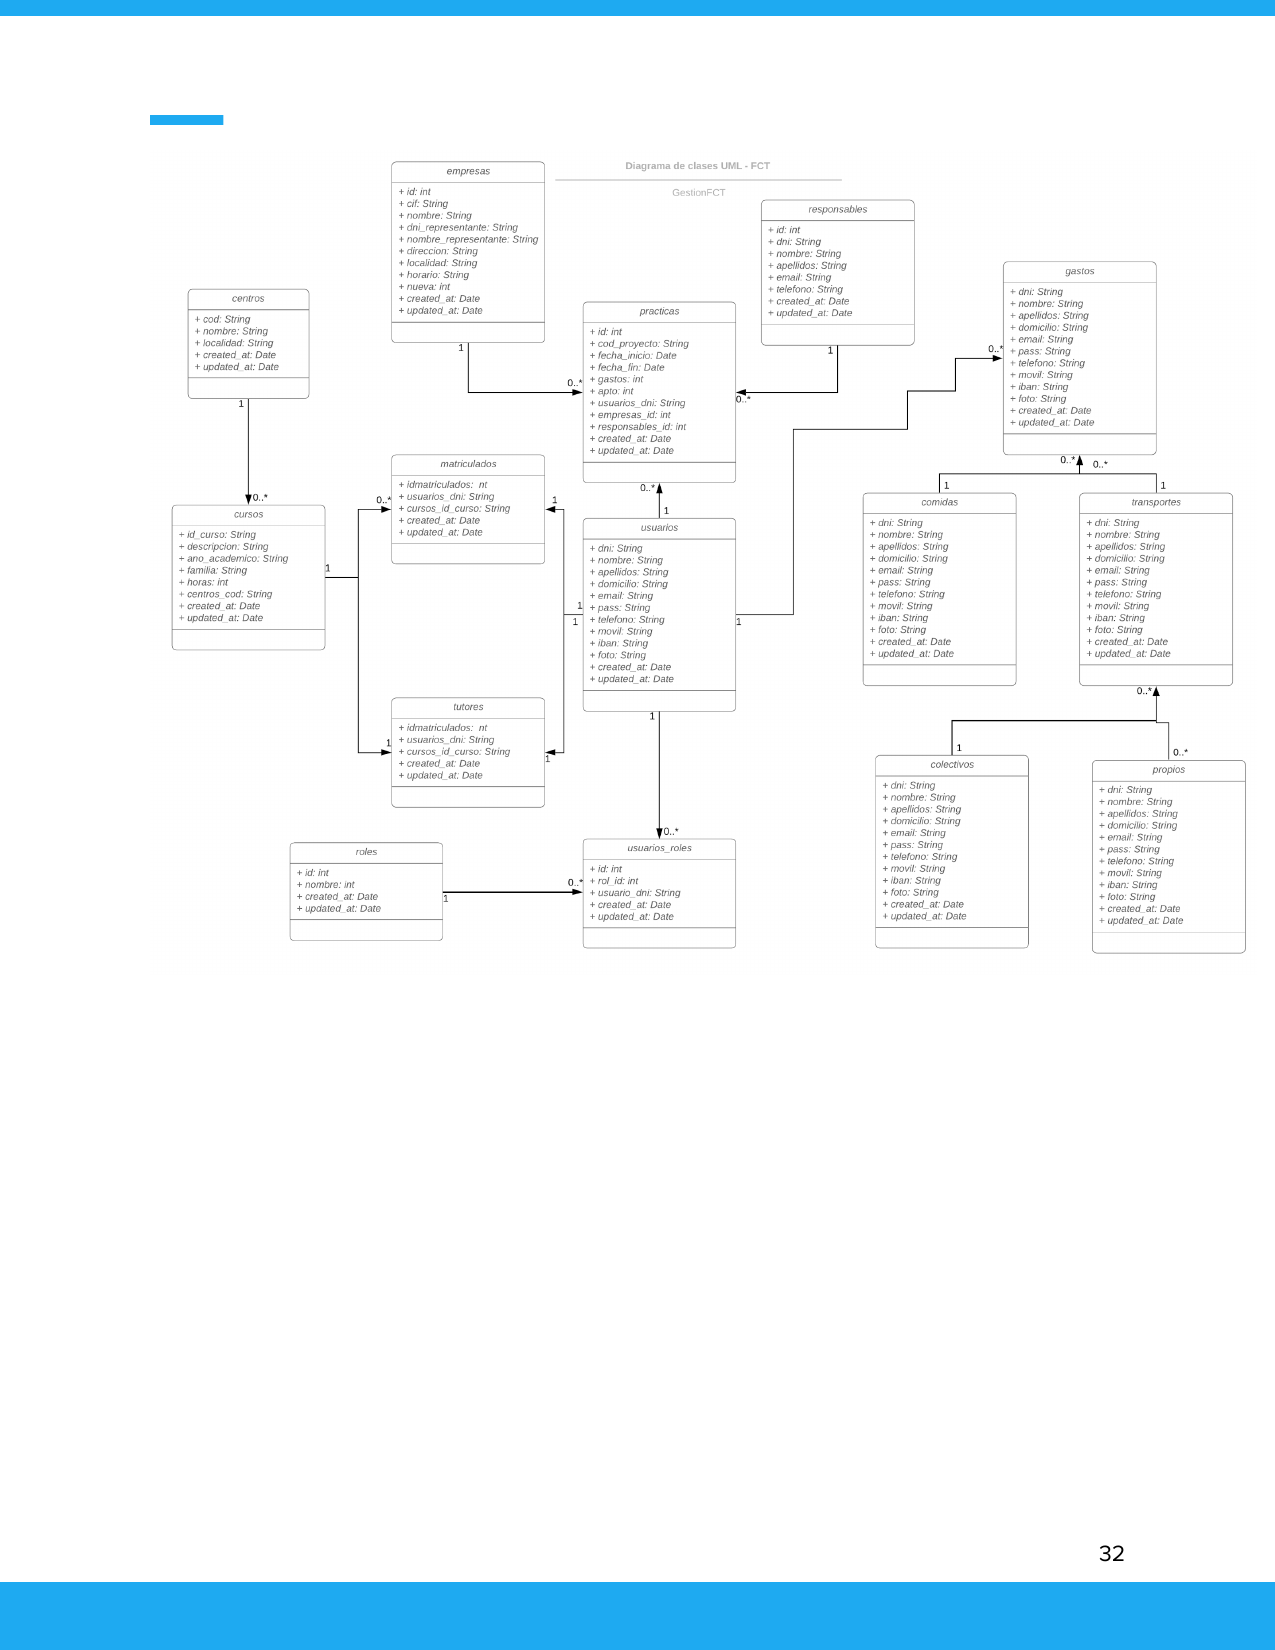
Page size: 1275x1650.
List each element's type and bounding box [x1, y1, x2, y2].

picture [150, 150, 1258, 975]
picture [150, 115, 224, 125]
picture [0, 1582, 1275, 1650]
picture [0, 0, 1275, 16]
